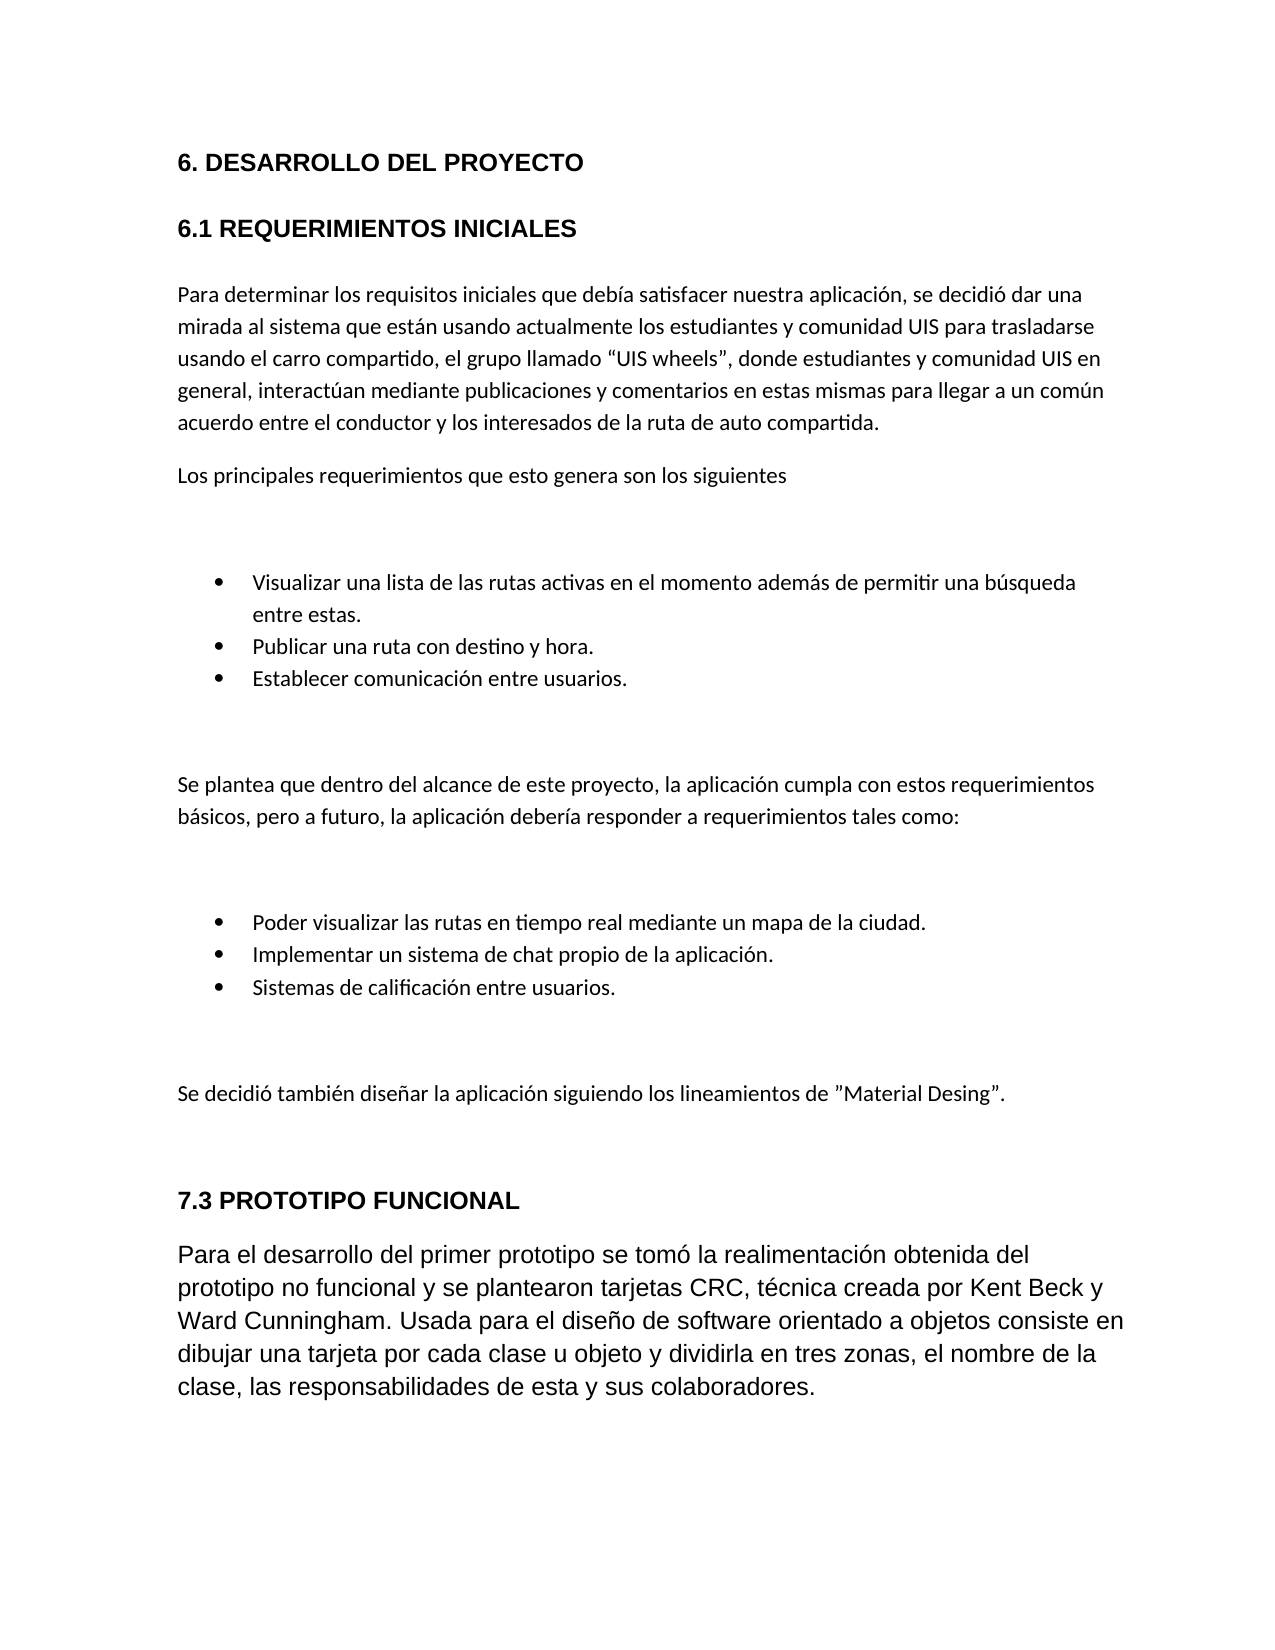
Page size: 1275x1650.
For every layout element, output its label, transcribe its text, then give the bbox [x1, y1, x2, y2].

text 6.1 REQUERIMIENTOS INICIALES [177, 214, 1127, 242]
text Se plantea que dentro del alcance de este proyecto, la aplicación cumpla con estos requerimientos básicos, pero a futuro, la aplicación debería responder a requerimientos tales como: [177, 770, 1127, 830]
text Se decidió también diseñar la aplicación siguiendo los lineamientos de ”Material Desing”. [177, 1079, 1127, 1107]
text 7.3 PROTOTIPO FUNCIONAL [177, 1186, 1127, 1214]
list Establecer comunicación entre usuarios. [215, 664, 1127, 692]
list Publicar una ruta con destino y hora. [215, 632, 1127, 660]
list Implementar un sistema de chat propio de la aplicación. [215, 941, 1127, 969]
list Poder visualizar las rutas en tiempo real mediante un mapa de la ciudad. [215, 908, 1127, 936]
list Visualizar una lista de las rutas activas en el momento además de permitir una búsqueda entre estas. [215, 568, 1127, 628]
text Para el desarrollo del primer prototipo se tomó la realimentación obtenida del prototipo no funcional y se plantearon tarjetas CRC, técnica creada por Kent Beck y Ward Cunningham. Usada para el diseño de software orientado a objetos consiste en dibujar una tarjeta por cada clase u objeto y dividirla en tres zonas, el nombre de la clase, las responsabilidades de esta y sus colaboradores. [177, 1239, 1127, 1400]
text Para determinar los requisitos iniciales que debía satisfacer nuestra aplicación, se decidió dar una mirada al sistema que están usando actualmente los estudiantes y comunidad UIS para trasladarse usando el carro compartido, el grupo llamado “UIS wheels”, donde estudiantes y comunidad UIS en general, interactúan mediante publicaciones y comentarios en estas mismas para llegar a un común acuerdo entre el conductor y los interesados de la ruta de auto compartida. [177, 280, 1127, 437]
text 6. DESARROLLO DEL PROYECTO [177, 148, 1127, 176]
list Sistemas de calificación entre usuarios. [215, 973, 1127, 1001]
text Los principales requerimientos que esto genera son los siguientes [177, 462, 1127, 489]
